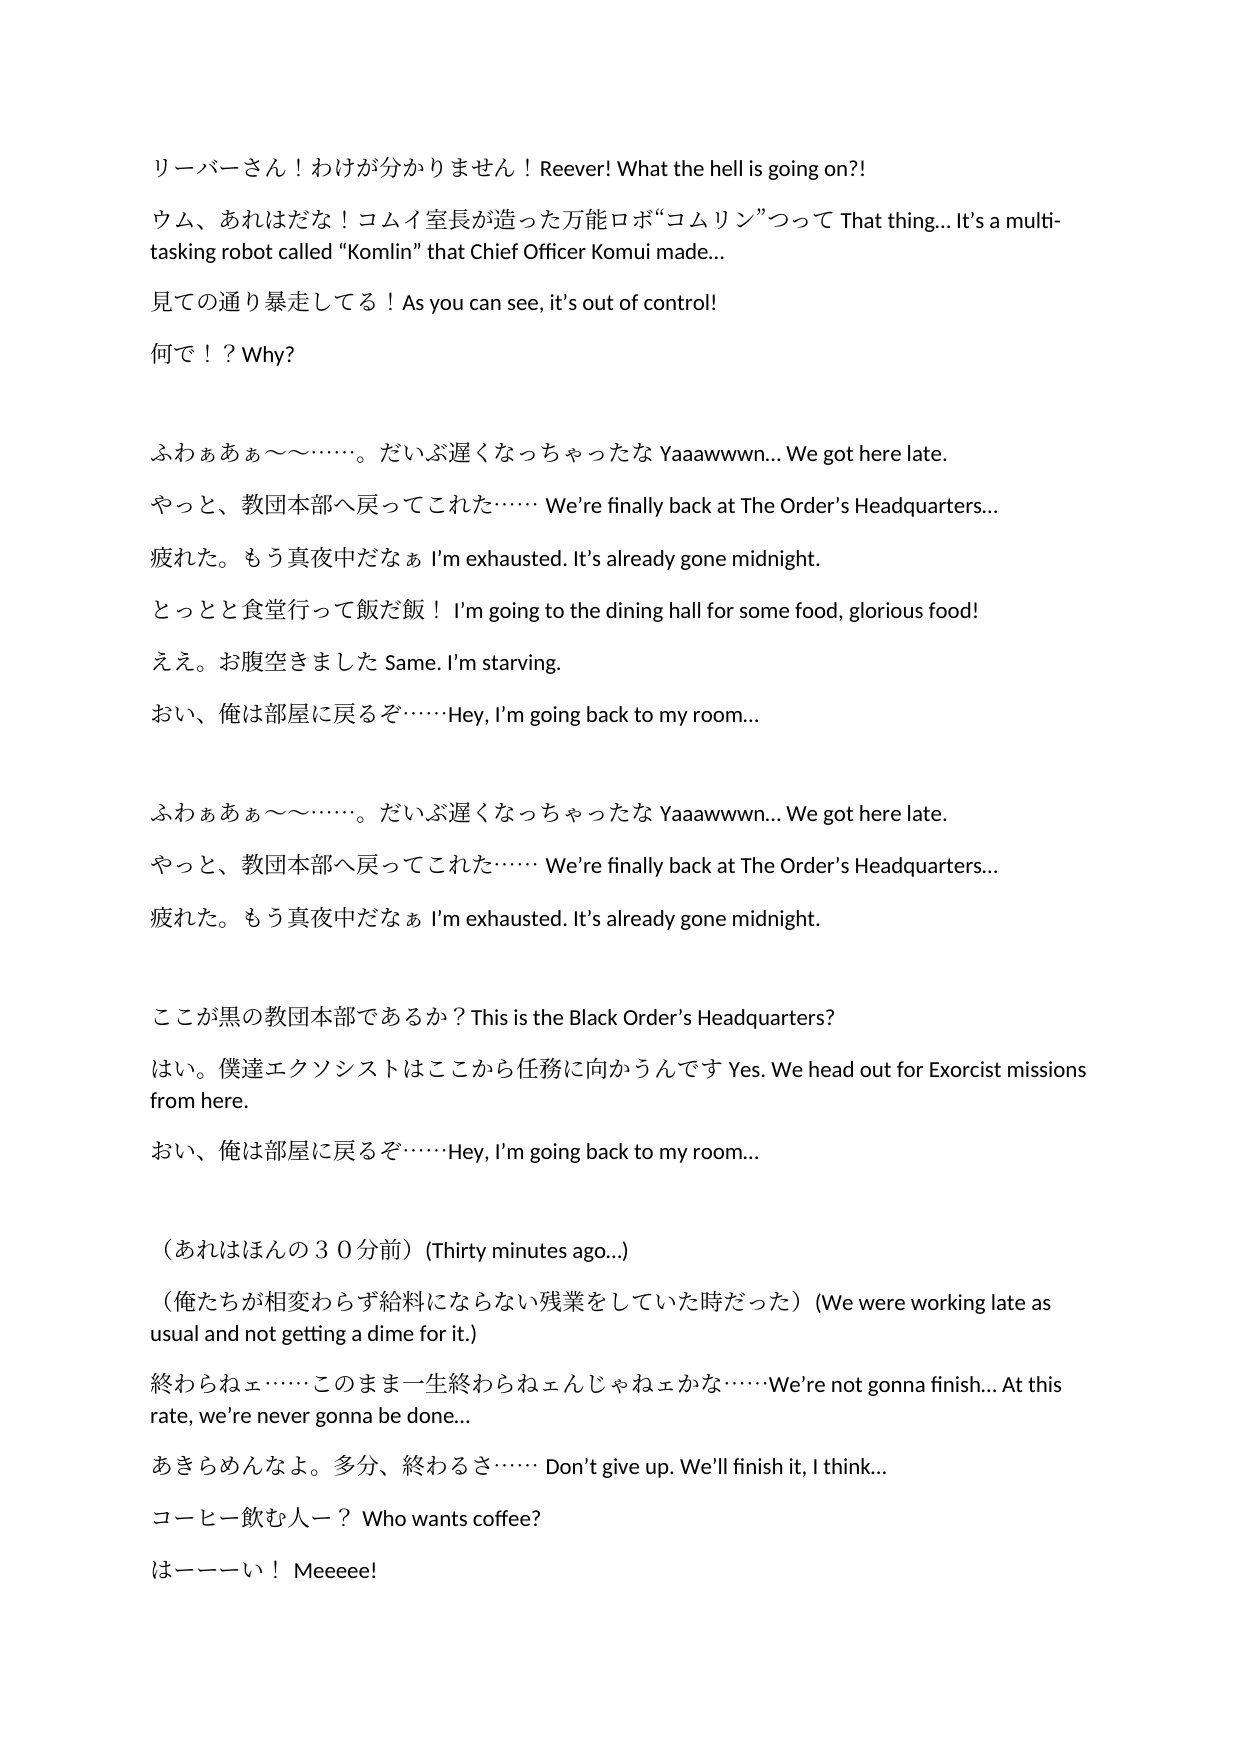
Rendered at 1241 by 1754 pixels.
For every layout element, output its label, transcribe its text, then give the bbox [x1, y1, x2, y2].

text ここが黒の教団本部であるか？This is the Black Order’s Headquarters? [150, 999, 1090, 1032]
text コーヒー飲む人ー？ Who wants coffee? [150, 1500, 1090, 1533]
text ええ。お腹空きました Same. I’m starving. [150, 644, 1090, 677]
text ふわぁあぁ～～……。だいぶ遅くなっちゃったな Yaaawwwn… We got here late. [150, 795, 1090, 828]
text 疲れた。もう真夜中だなぁ I’m exhausted. It’s already gone midnight. [150, 540, 1090, 573]
text ウム、あれはだな！コムイ室長が造った万能ロボ“コムリン”つってThat thing… It’s a multi-tasking robot called “Komlin” that Chief Officer Komui made… [150, 202, 1090, 265]
text はい。僕達エクソシストはここから任務に向かうんです Yes. We head out for Exorcist missions from here. [150, 1051, 1090, 1114]
text やっと、教団本部へ戻ってこれた…… We’re finally back at The Order’s Headquarters… [150, 848, 1090, 881]
text ふわぁあぁ～～……。だいぶ遅くなっちゃったな Yaaawwwn… We got here late. [150, 435, 1090, 468]
text おい、俺は部屋に戻るぞ……Hey, I’m going back to my room… [150, 696, 1090, 729]
text 何で！？Why? [150, 336, 1090, 369]
text はーーーい！ Meeeee! [150, 1553, 1090, 1586]
text リーバーさん！わけが分かりません！Reever! What the hell is going on?! [150, 150, 1090, 183]
text おい、俺は部屋に戻るぞ……Hey, I’m going back to my room… [150, 1133, 1090, 1166]
text あきらめんなよ。多分、終わるさ…… Don’t give up. We’ll finish it, I think… [150, 1448, 1090, 1481]
text とっとと食堂行って飯だ飯！ I’m going to the dining hall for some food, glorious food! [150, 592, 1090, 625]
text 疲れた。もう真夜中だなぁ I’m exhausted. It’s already gone midnight. [150, 900, 1090, 933]
text （あれはほんの３０分前）(Thirty minutes ago…) [150, 1232, 1090, 1265]
text （俺たちが相変わらず給料にならない残業をしていた時だった）(We were working late as usual and not getting a dime for it.) [150, 1284, 1090, 1347]
text やっと、教団本部へ戻ってこれた…… We’re finally back at The Order’s Headquarters… [150, 488, 1090, 521]
text 終わらねェ……このまま一生終わらねェんじゃねェかな……We’re not gonna finish… At this rate, we’re never gonna be done… [150, 1366, 1090, 1429]
text 見ての通り暴走してる！As you can see, it’s out of control! [150, 284, 1090, 317]
